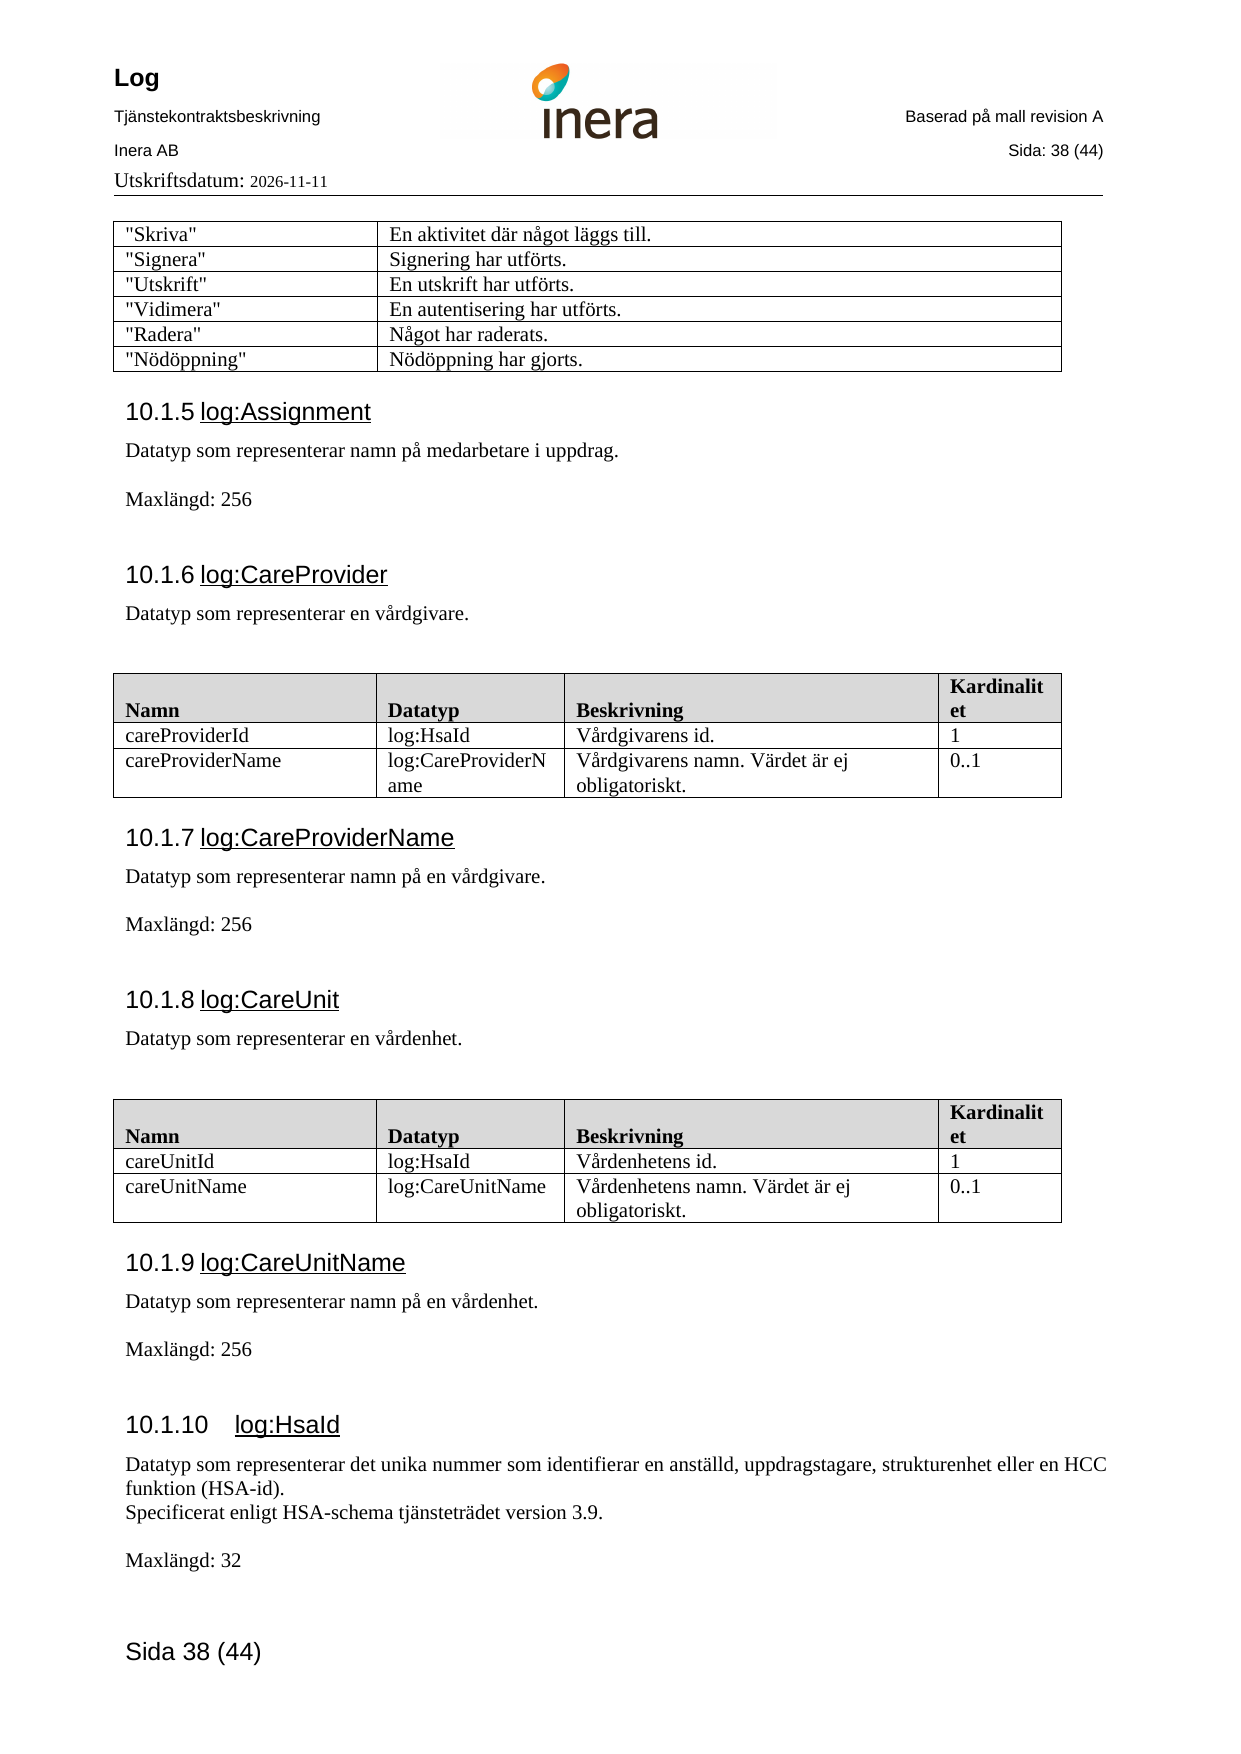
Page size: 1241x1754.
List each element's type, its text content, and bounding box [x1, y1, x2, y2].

table_header Kardinalitet [939, 674, 1061, 722]
table_cell Nödöppning har gjorts. [378, 347, 1061, 371]
table_cell 0..1 [939, 749, 1061, 797]
table_cell log:HsaId [377, 1149, 564, 1173]
text Maxlängd: 256 [125, 487, 1115, 511]
table_cell "Utskrift" [114, 272, 377, 296]
subtitle log:CareProvider [125, 560, 1115, 588]
subtitle log:CareUnit [125, 985, 1115, 1014]
table_header Namn [114, 1100, 376, 1148]
table_cell Vårdgivarens namn. Värdet är ej obligatoriskt. [565, 749, 938, 797]
text Maxlängd: 256 [125, 1337, 1115, 1361]
table_cell log:HsaId [377, 723, 564, 747]
table_cell 1 [939, 723, 1061, 747]
table_cell log:CareProviderName [377, 749, 564, 797]
subtitle log:Assignment [125, 397, 1115, 426]
table_header Namn [114, 674, 376, 722]
subtitle log:HsaId [125, 1411, 1115, 1439]
table_cell Signering har utförts. [378, 247, 1061, 271]
text Datatyp som representerar det unika nummer som identifierar en anställd, uppdragstagare, strukturenhet eller en HCC funktion (HSA-id). [125, 1452, 1115, 1500]
table_header Beskrivning [565, 1100, 938, 1148]
text Datatyp som representerar namn på medarbetare i uppdrag. [125, 438, 1115, 462]
text Maxlängd: 32 [125, 1548, 1115, 1572]
table_header Datatyp [377, 674, 564, 722]
text Datatyp som representerar namn på en vårdenhet. [125, 1289, 1115, 1313]
table_header Beskrivning [565, 674, 938, 722]
table_cell Något har raderats. [378, 322, 1061, 346]
table_cell "Nödöppning" [114, 347, 377, 371]
text Specificerat enligt HSA-schema tjänsteträdet version 3.9. [125, 1500, 1115, 1524]
table_cell En utskrift har utförts. [378, 272, 1061, 296]
table_cell Vårdgivarens id. [565, 723, 938, 747]
table_cell "Signera" [114, 247, 377, 271]
text Datatyp som representerar en vårdenhet. [125, 1026, 1115, 1050]
text Maxlängd: 256 [125, 912, 1115, 936]
table_cell En autentisering har utförts. [378, 297, 1061, 321]
table_cell "Vidimera" [114, 297, 377, 321]
table_cell careUnitId [114, 1149, 376, 1173]
table_cell 1 [939, 1149, 1061, 1173]
table_cell Vårdenhetens namn. Värdet är ej obligatoriskt. [565, 1174, 938, 1222]
table_cell log:CareUnitName [377, 1174, 564, 1222]
table_cell careProviderName [114, 749, 376, 797]
table_cell "Radera" [114, 322, 377, 346]
table_cell 0..1 [939, 1174, 1061, 1222]
table_cell careProviderId [114, 723, 376, 747]
subtitle log:CareUnitName [125, 1248, 1115, 1277]
text Datatyp som representerar en vårdgivare. [125, 601, 1115, 625]
table_cell "Skriva" [114, 222, 377, 246]
table_cell En aktivitet där något läggs till. [378, 222, 1061, 246]
table_header Kardinalitet [939, 1100, 1061, 1148]
table_header Datatyp [377, 1100, 564, 1148]
table_cell careUnitName [114, 1174, 376, 1222]
picture [439, 63, 777, 139]
table_cell Vårdenhetens id. [565, 1149, 938, 1173]
subtitle log:CareProviderName [125, 823, 1115, 851]
text Datatyp som representerar namn på en vårdgivare. [125, 864, 1115, 888]
